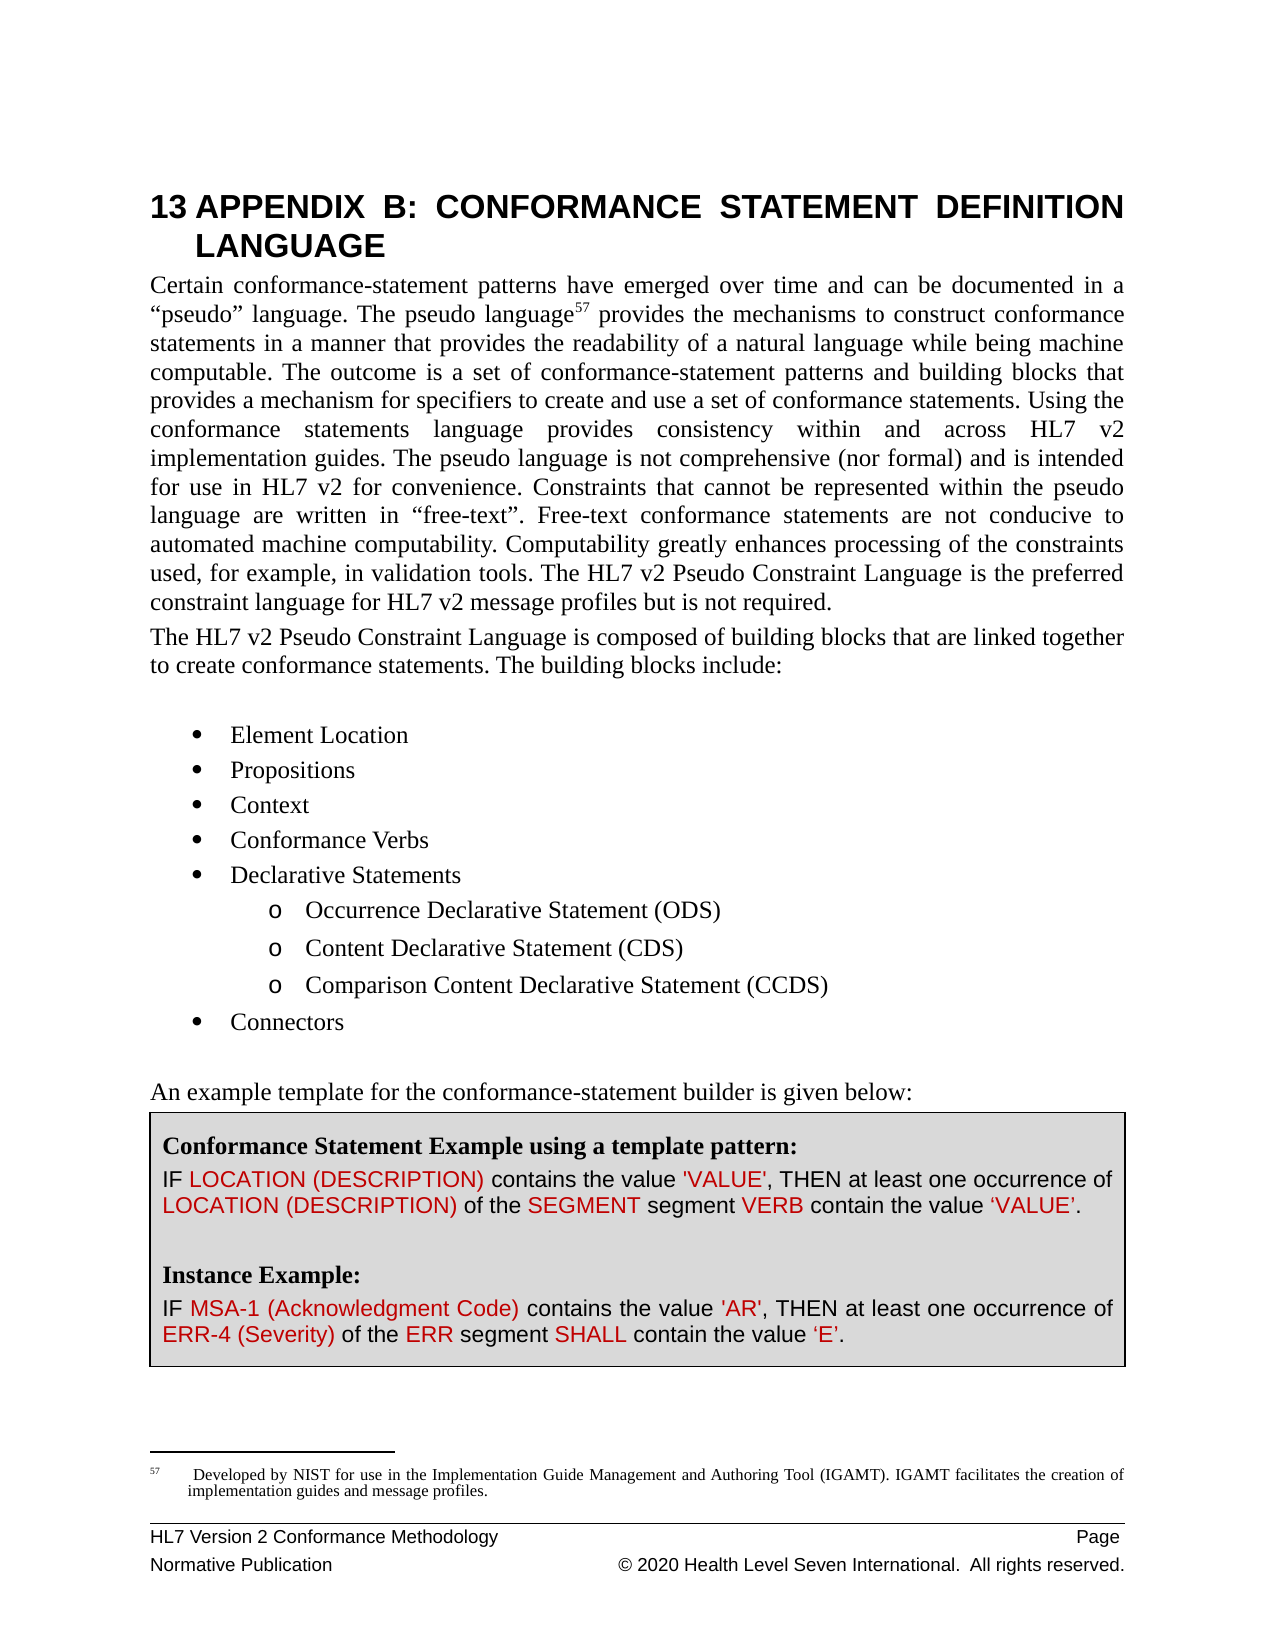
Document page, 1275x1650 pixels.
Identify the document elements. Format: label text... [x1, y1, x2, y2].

list Element Location [193, 721, 1125, 749]
list Declarative Statements [193, 861, 1125, 889]
text An example template for the conformance-statement builder is given below: [150, 1077, 1125, 1106]
list Content Declarative Statement (CDS) [268, 933, 1125, 963]
list Propositions [193, 756, 1125, 784]
list Context [193, 791, 1125, 819]
text Certain conformance-statement patterns have emerged over time and can be documented in a “pseudo” language. The pseudo language provides the mechanisms to construct conformance statements in a manner that provides the readability of a natural language while being machine computable. The outcome is a set of conformance-statement patterns and building blocks that provides a mechanism for specifiers to create and use a set of conformance statements. Using the conformance statements language provides consistency within and across HL7 v2 implementation guides. The pseudo language is not comprehensive (nor formal) and is intended for use in HL7 v2 for convenience. Constraints that cannot be represented within the pseudo language are written in “free-text”. Free-text conformance statements are not conducive to automated machine computability. Computability greatly enhances processing of the constraints used, for example, in validation tools. The HL7 v2 Pseudo Constraint Language is the preferred constraint language for HL7 v2 message profiles but is not required. [150, 271, 1125, 616]
list Occurrence Declarative Statement (ODS) [268, 896, 1125, 926]
text The HL7 v2 Pseudo Constraint Language is composed of building blocks that are linked together to create conformance statements. The building blocks include: [150, 622, 1125, 679]
list Connectors [193, 1007, 1125, 1036]
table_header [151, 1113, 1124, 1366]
list Conformance Verbs [193, 826, 1125, 854]
list Comparison Content Declarative Statement (CCDS) [268, 970, 1125, 1001]
subtitle Appendix B: Conformance Statement Definition Language [150, 187, 1125, 264]
